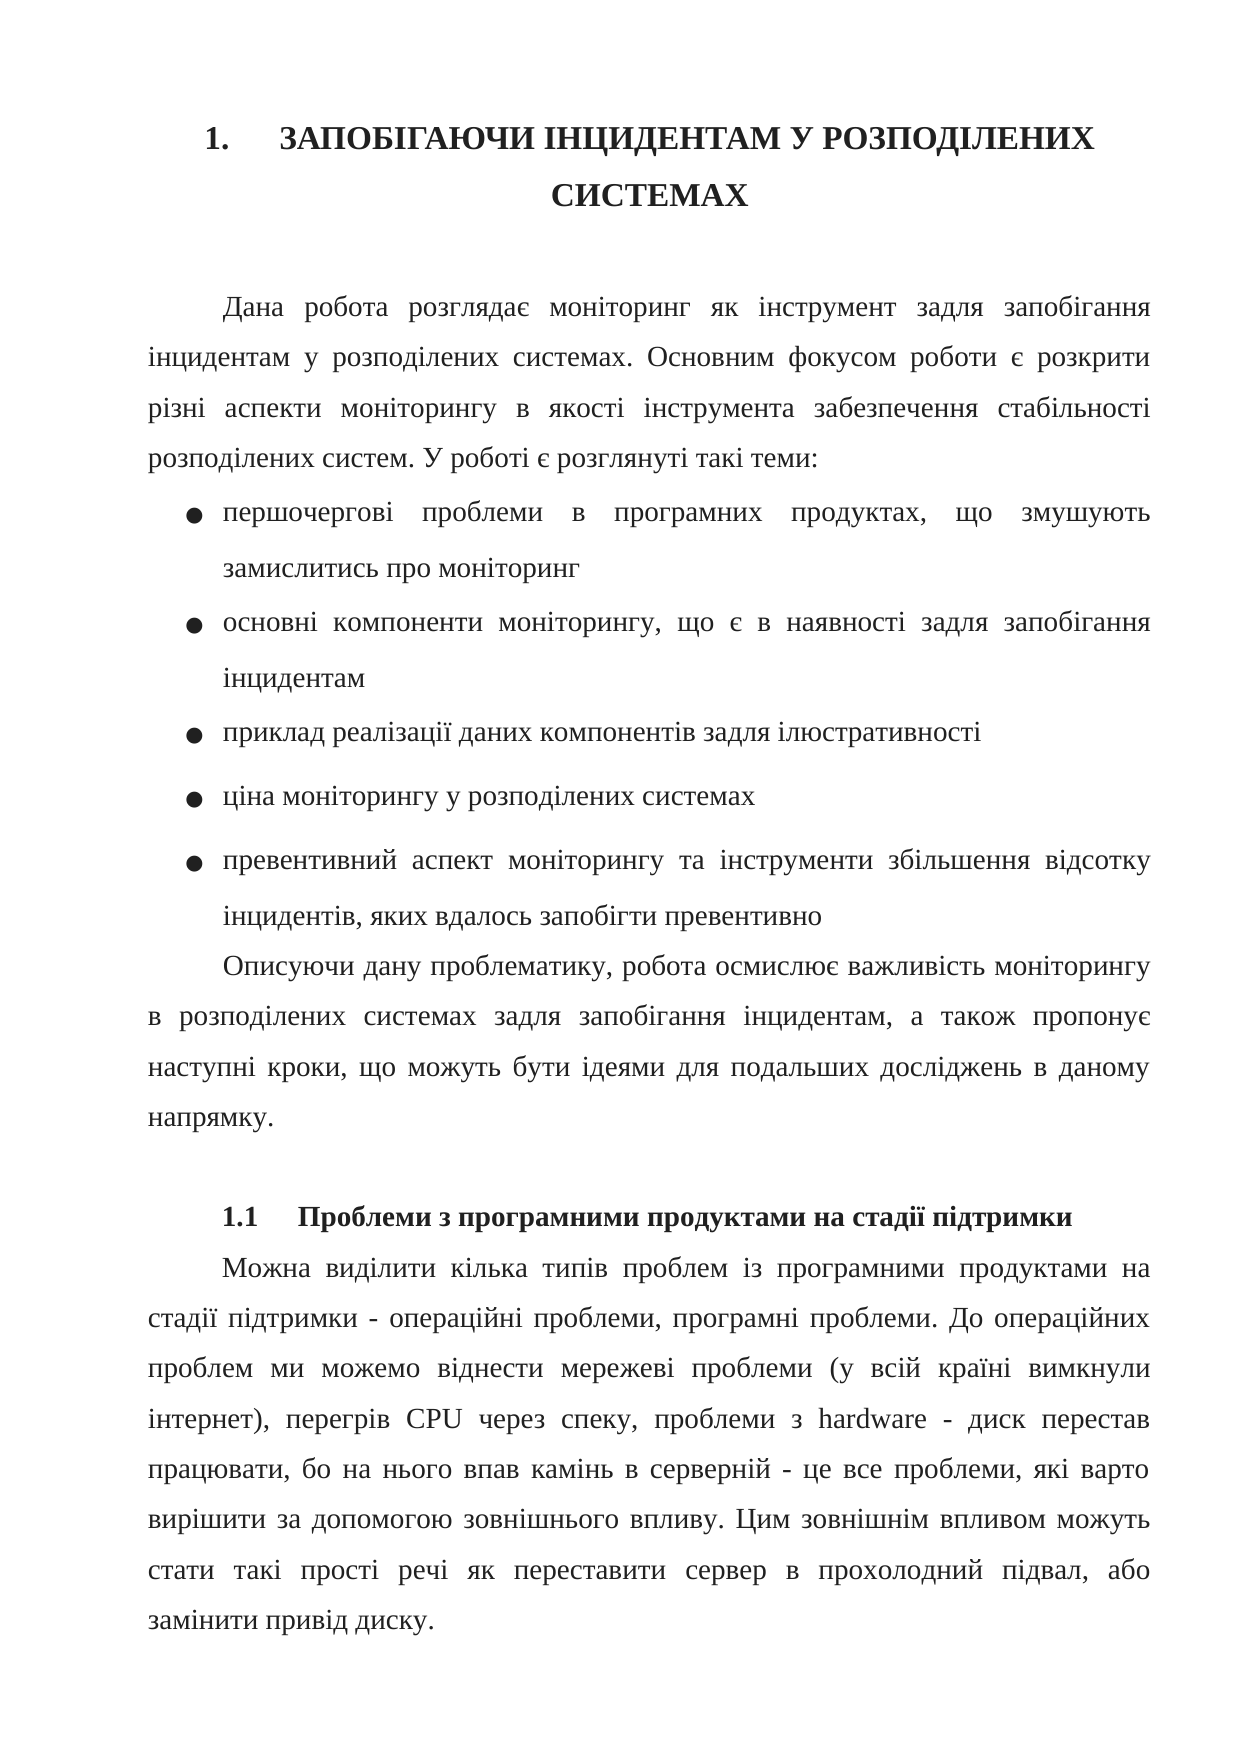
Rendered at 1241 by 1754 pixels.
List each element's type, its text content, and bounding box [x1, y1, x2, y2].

list превентивний аспект моніторингу та інструменти збільшення відсотку інцидентів, яких вдалось запобігти превентивно [185, 838, 1152, 931]
text Можна виділити кілька типів проблем із програмними продуктами на стадії підтримки - операційні проблеми, програмні проблеми. До операційних проблем ми можемо віднести мережеві проблеми (у всій країні вимкнули інтернет), перегрів CPU через спеку, проблеми з hardware - диск перестав працювати, бо на нього впав камінь в серверній - це все проблеми, які варто вирішити за допомогою зовнішнього впливу. Цим зовнішнім впливом можуть стати такі прості речі як переставити сервер в прохолодний підвал, або замінити привід диску. [148, 1250, 1152, 1636]
text Дана робота розглядає моніторинг як інструмент задля запобігання інцидентам у розподілених системах. Основним фокусом роботи є розкрити різні аспекти моніторингу в якості інструмента забезпечення стабільності розподілених систем. У роботі є розглянуті такі теми: [148, 289, 1152, 474]
subtitle Проблеми з програмними продуктами на стадії підтримки [148, 1199, 1152, 1233]
subtitle ЗАПОБІГАЮЧИ ІНЦИДЕНТАМ У РОЗПОДІЛЕНИХ СИСТЕМАХ [148, 118, 1152, 214]
list ціна моніторингу у розподілених системах [185, 774, 1152, 817]
list приклад реалізації даних компонентів задля ілюстративності [185, 710, 1152, 753]
text Описуючи дану проблематику, робота осмислює важливість моніторингу в розподілених системах задля запобігання інцидентам, а також пропонує наступні кроки, що можуть бути ідеями для подальших досліджень в даному напрямку. [148, 948, 1152, 1132]
list основні компоненти моніторингу, що є в наявності задля запобігання інцидентам [185, 600, 1152, 693]
list першочергові проблеми в програмних продуктах, що змушують замислитись про моніторинг [185, 491, 1152, 583]
